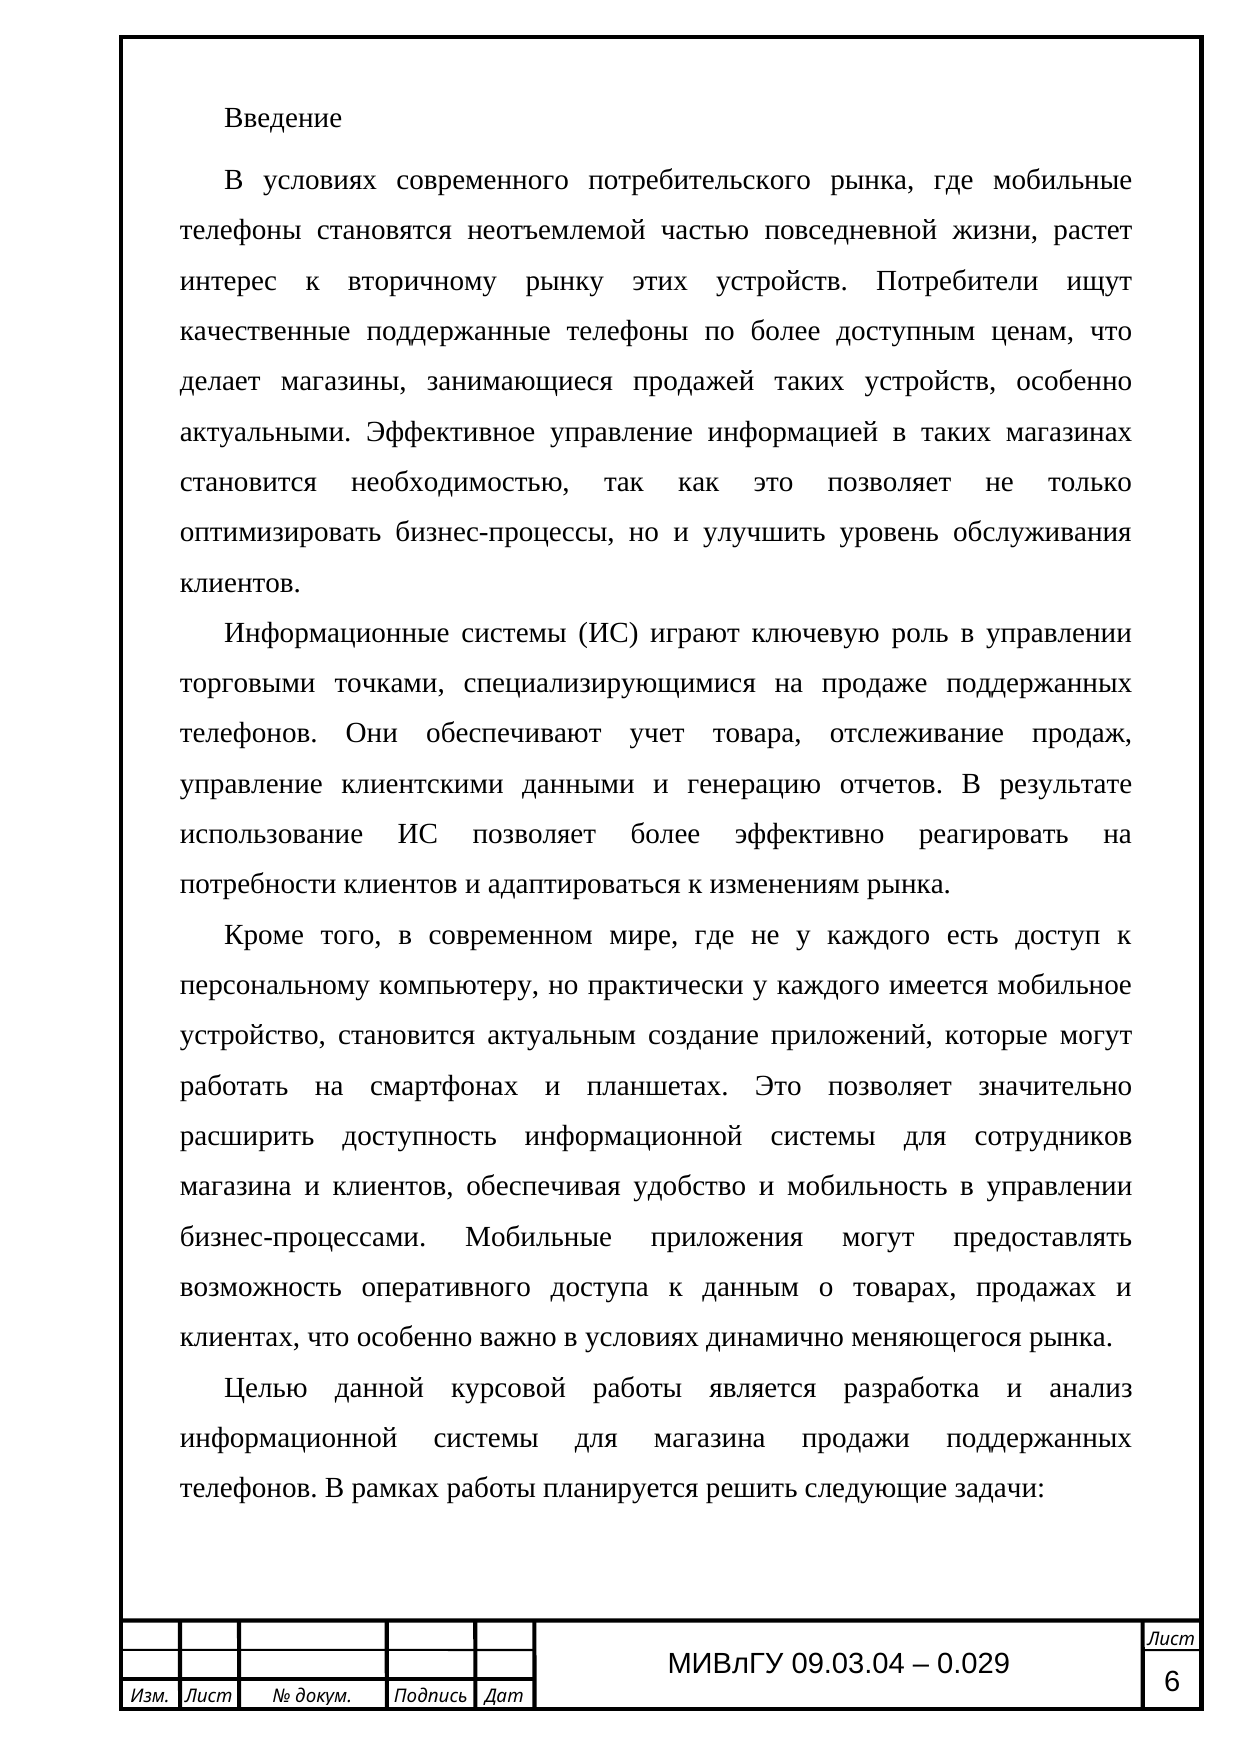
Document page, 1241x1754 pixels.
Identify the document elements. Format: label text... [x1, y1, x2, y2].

text В условиях современного потребительского рынка, где мобильные телефоны становятся неотъемлемой частью повседневной жизни, растет интерес к вторичному рынку этих устройств. Потребители ищут качественные поддержанные телефоны по более доступным ценам, что делает магазины, занимающиеся продажей таких устройств, особенно актуальными. Эффективное управление информацией в таких магазинах становится необходимостью, так как это позволяет не только оптимизировать бизнес-процессы, но и улучшить уровень обслуживания клиентов. [179, 162, 1133, 598]
text Информационные системы (ИС) играют ключевую роль в управлении торговыми точками, специализирующимися на продаже поддержанных телефонов. Они обеспечивают учет товара, отслеживание продаж, управление клиентскими данными и генерацию отчетов. В результате использование ИС позволяет более эффективно реагировать на потребности клиентов и адаптироваться к изменениям рынка. [179, 615, 1133, 900]
text Кроме того, в современном мире, где не у каждого есть доступ к персональному компьютеру, но практически у каждого имеется мобильное устройство, становится актуальным создание приложений, которые могут работать на смартфонах и планшетах. Это позволяет значительно расширить доступность информационной системы для сотрудников магазина и клиентов, обеспечивая удобство и мобильность в управлении бизнес-процессами. Мобильные приложения могут предоставлять возможность оперативного доступа к данным о товарах, продажах и клиентах, что особенно важно в условиях динамично меняющегося рынка. [179, 917, 1133, 1353]
subtitle Введение [179, 100, 1162, 133]
text Целью данной курсовой работы является разработка и анализ информационной системы для магазина продажи поддержанных телефонов. В рамках работы планируется решить следующие задачи: [179, 1370, 1133, 1504]
